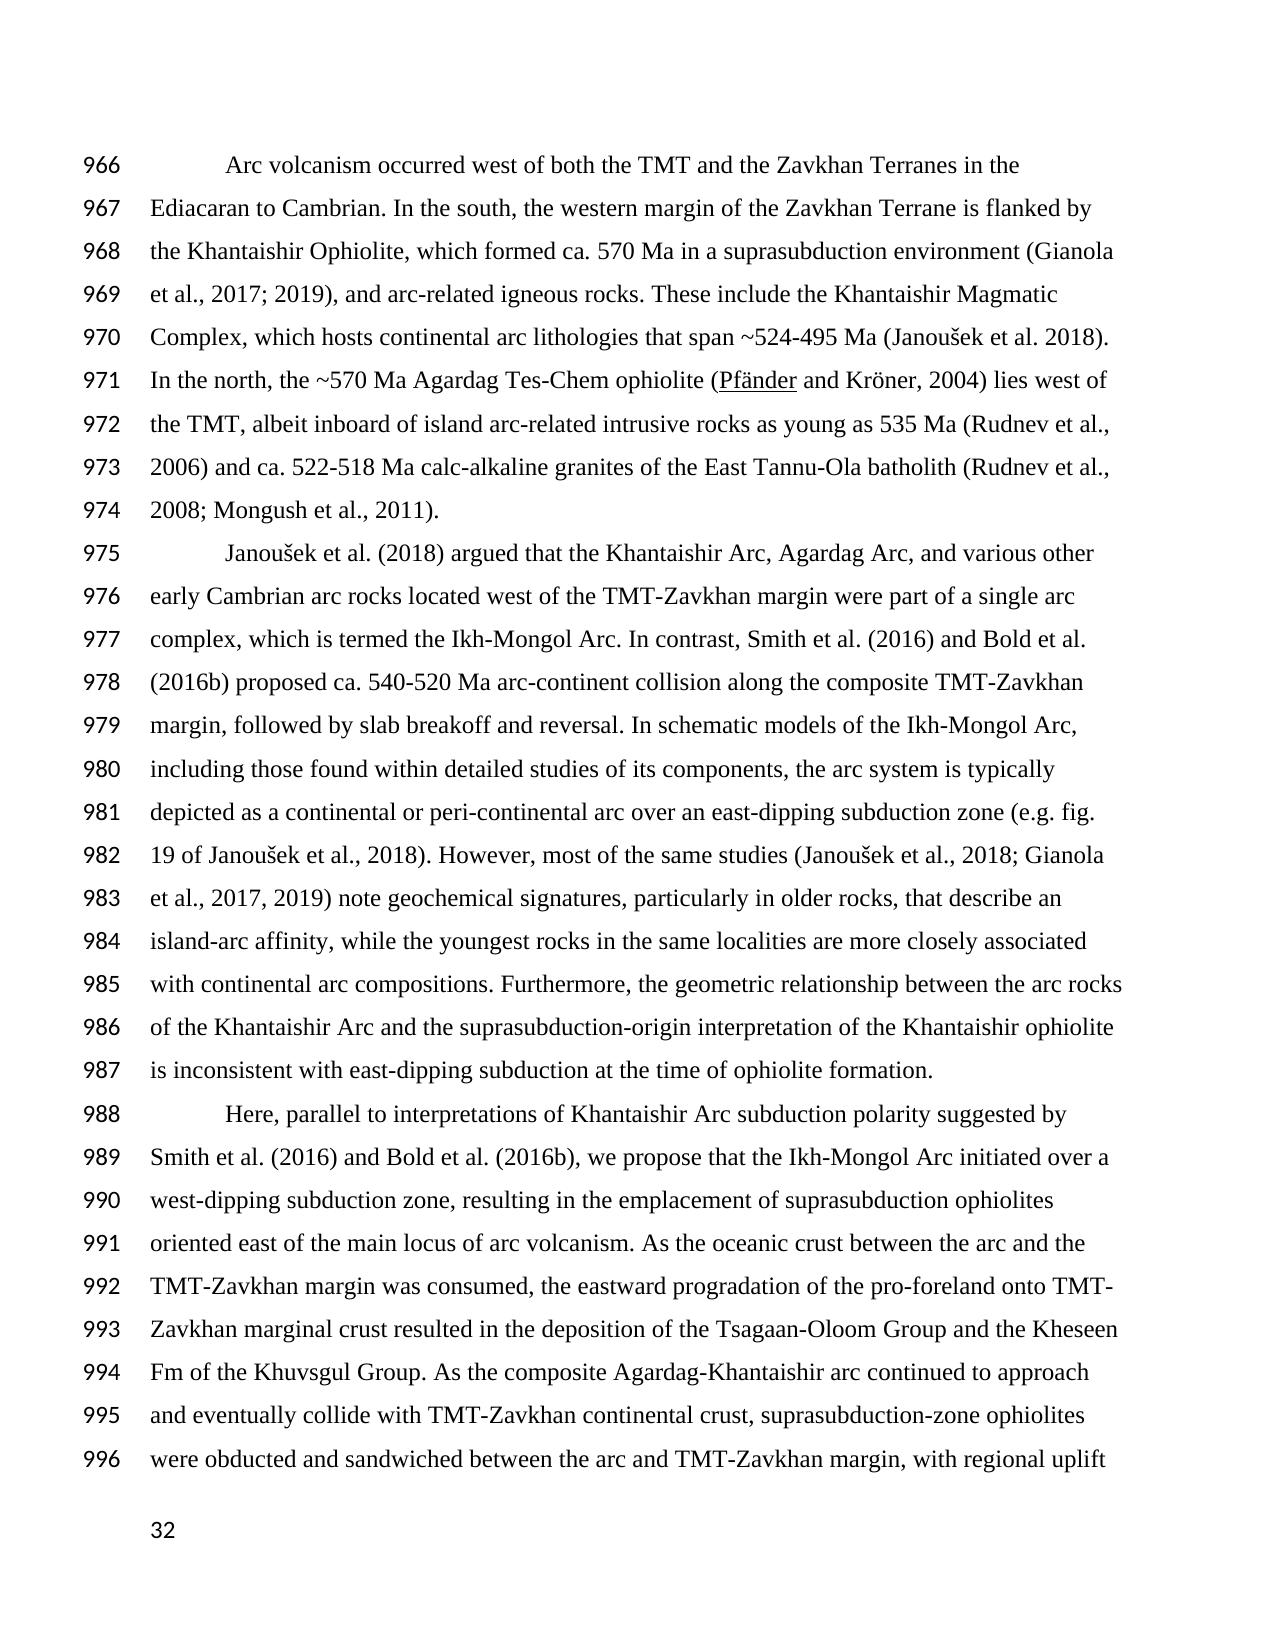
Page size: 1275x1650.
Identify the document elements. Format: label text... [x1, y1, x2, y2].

text Arc volcanism occurred west of both the TMT and the Zavkhan Terranes in the Ediacaran to Cambrian. In the south, the western margin of the Zavkhan Terrane is flanked by the Khantaishir Ophiolite, which formed ca. 570 Ma in a suprasubduction environment (Gianola et al., 2017; 2019), and arc-related igneous rocks. These include the Khantaishir Magmatic Complex, which hosts continental arc lithologies that span ~524-495 Ma (Janoušek et al. 2018). In the north, the ~570 Ma Agardag Tes-Chem ophiolite (Pfänder and Kröner, 2004) lies west of the TMT, albeit inboard of island arc-related intrusive rocks as young as 535 Ma (Rudnev et al., 2006) and ca. 522-518 Ma calc-alkaline granites of the East Tannu-Ola batholith (Rudnev et al., 2008; Mongush et al., 2011). [150, 150, 1125, 524]
text Janoušek et al. (2018) argued that the Khantaishir Arc, Agardag Arc, and various other early Cambrian arc rocks located west of the TMT-Zavkhan margin were part of a single arc complex, which is termed the Ikh-Mongol Arc. In contrast, Smith et al. (2016) and Bold et al. (2016b) proposed ca. 540-520 Ma arc-continent collision along the composite TMT-Zavkhan margin, followed by slab breakoff and reversal. In schematic models of the Ikh-Mongol Arc, including those found within detailed studies of its components, the arc system is typically depicted as a continental or peri-continental arc over an east-dipping subduction zone (e.g. fig. 19 of Janoušek et al., 2018). However, most of the same studies (Janoušek et al., 2018; Gianola et al., 2017, 2019) note geochemical signatures, particularly in older rocks, that describe an island-arc affinity, while the youngest rocks in the same localities are more closely associated with continental arc compositions. Furthermore, the geometric relationship between the arc rocks of the Khantaishir Arc and the suprasubduction-origin interpretation of the Khantaishir ophiolite is inconsistent with east-dipping subduction at the time of ophiolite formation. [150, 538, 1125, 1084]
